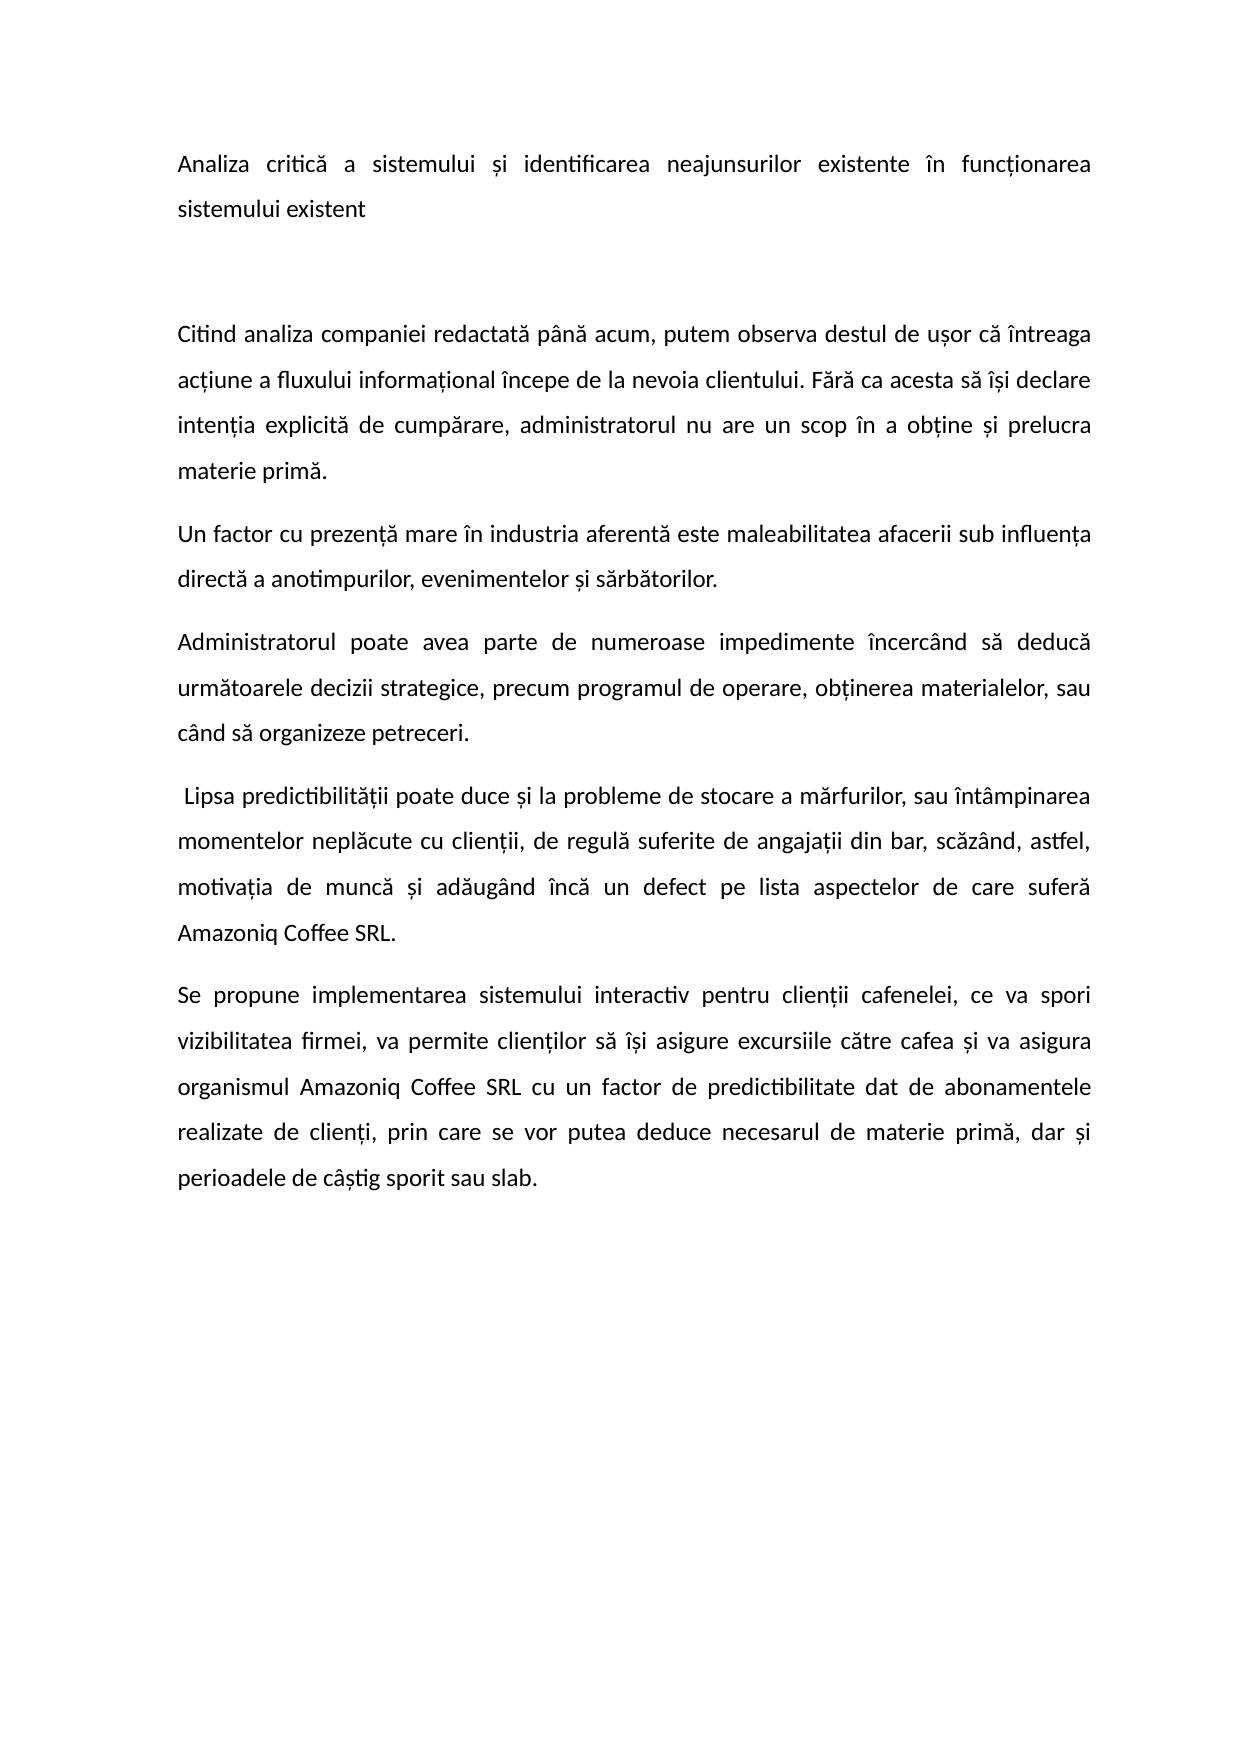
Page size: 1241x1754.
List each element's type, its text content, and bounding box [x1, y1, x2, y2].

text Se propune implementarea sistemului interactiv pentru clienții cafenelei, ce va spori vizibilitatea firmei, va permite clienților să își asigure excursiile către cafea și va asigura organismul Amazoniq Coffee SRL cu un factor de predictibilitate dat de abonamentele realizate de clienți, prin care se vor putea deduce necesarul de materie primă, dar și perioadele de câștig sporit sau slab. [177, 979, 1092, 1193]
text Citind analiza companiei redactată până acum, putem observa destul de ușor că întreaga acțiune a fluxului informațional începe de la nevoia clientului. Fără ca acesta să își declare intenția explicită de cumpărare, administratorul nu are un scop în a obține și prelucra materie primă. [177, 318, 1092, 486]
text Lipsa predictibilității poate duce și la probleme de stocare a mărfurilor, sau întâmpinarea momentelor neplăcute cu clienții, de regulă suferite de angajații din bar, scăzând, astfel, motivația de muncă și adăugând încă un defect pe lista aspectelor de care suferă Amazoniq Coffee SRL. [177, 780, 1092, 947]
text Un factor cu prezență mare în industria aferentă este maleabilitatea afacerii sub influența directă a anotimpurilor, evenimentelor și sărbătorilor. [177, 518, 1092, 594]
text Analiza critică a sistemului și identificarea neajunsurilor existente în funcționarea sistemului existent [177, 148, 1092, 224]
text Administratorul poate avea parte de numeroase impedimente încercând să deducă următoarele decizii strategice, precum programul de operare, obținerea materialelor, sau când să organizeze petreceri. [177, 626, 1092, 748]
